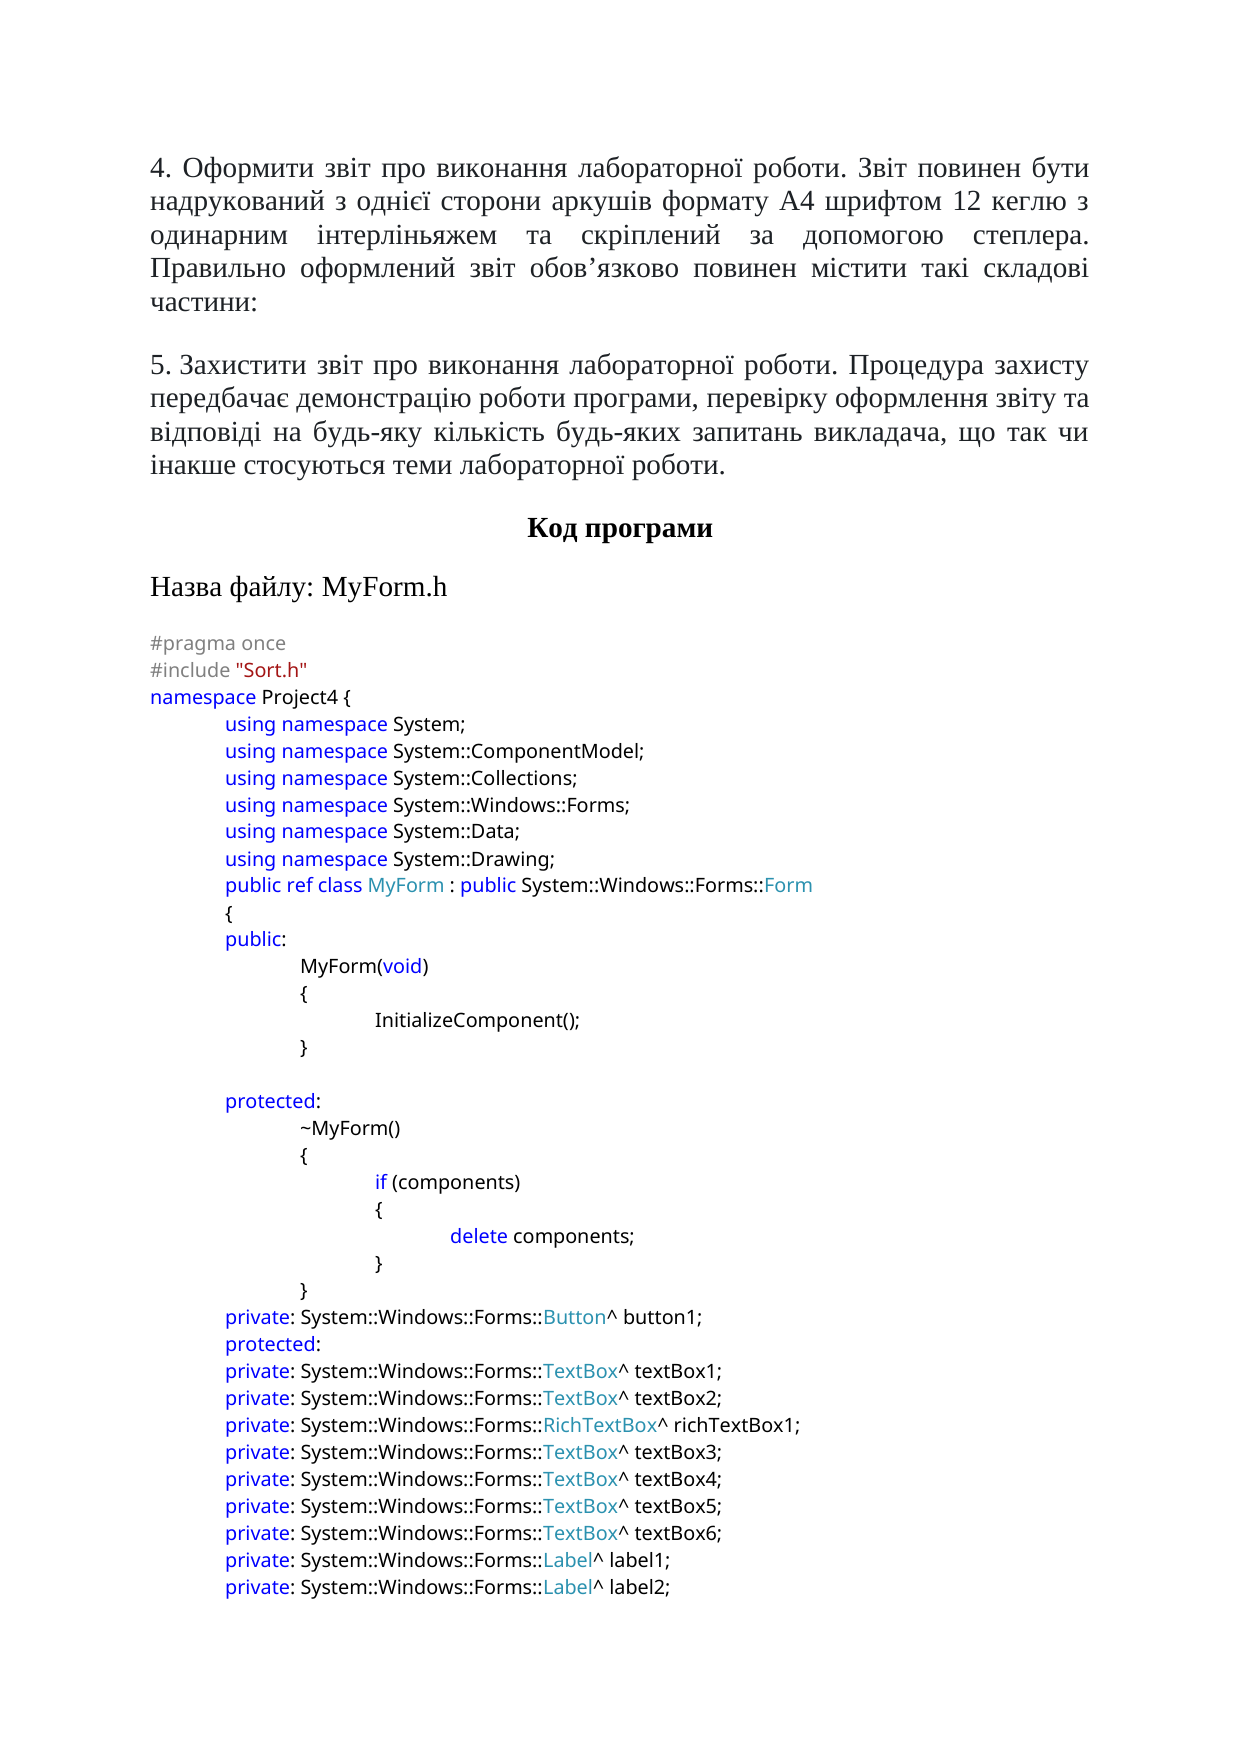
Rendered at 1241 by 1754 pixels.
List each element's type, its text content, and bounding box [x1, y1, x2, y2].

text using namespace System::ComponentModel; [150, 737, 1090, 764]
text private: System::Windows::Forms::Label^ label2; [150, 1573, 1090, 1600]
text } [150, 1249, 1090, 1276]
text #pragma once [150, 629, 1090, 656]
text 4. Оформити звіт про виконання лабораторної роботи. Звіт повинен бути надрукований з однієї сторони аркушів формату A4 шрифтом 12 кеглю з одинарним інтерліньяжем та скріплений за допомогою степлера. Правильно оформлений звіт обов’язково повинен містити такі складові частини: [150, 150, 1090, 318]
text { [150, 980, 1090, 1007]
text } [150, 1276, 1090, 1303]
text using namespace System::Collections; [150, 764, 1090, 791]
text public: [150, 926, 1090, 953]
text MyForm(void) [150, 953, 1090, 980]
text protected: [150, 1088, 1090, 1114]
text protected: [150, 1330, 1090, 1357]
text Назва файлу: MyForm.h [150, 569, 1090, 603]
text { [150, 899, 1090, 926]
text private: System::Windows::Forms::TextBox^ textBox2; [150, 1384, 1090, 1411]
text if (components) [150, 1168, 1090, 1196]
text private: System::Windows::Forms::TextBox^ textBox1; [150, 1357, 1090, 1384]
text private: System::Windows::Forms::RichTextBox^ richTextBox1; [150, 1411, 1090, 1438]
text } [150, 1034, 1090, 1061]
text { [150, 1142, 1090, 1168]
text 5. Захистити звіт про виконання лабораторної роботи. Процедура захисту передбачає демонстрацію роботи програми, перевірку оформлення звіту та відповіді на будь-яку кількість будь-яких запитань викладача, що так чи інакше стосуються теми лабораторної роботи. [150, 347, 1090, 481]
text private: System::Windows::Forms::TextBox^ textBox4; [150, 1465, 1090, 1492]
text using namespace System; [150, 710, 1090, 737]
text private: System::Windows::Forms::TextBox^ textBox6; [150, 1519, 1090, 1546]
text private: System::Windows::Forms::Label^ label1; [150, 1546, 1090, 1573]
text private: System::Windows::Forms::Button^ button1; [150, 1303, 1090, 1330]
text ~MyForm() [150, 1114, 1090, 1142]
text using namespace System::Drawing; [150, 845, 1090, 872]
text Код програми [150, 510, 1090, 544]
text { [150, 1196, 1090, 1222]
text private: System::Windows::Forms::TextBox^ textBox5; [150, 1492, 1090, 1519]
text delete components; [150, 1222, 1090, 1249]
text #include "Sort.h" [150, 656, 1090, 683]
text namespace Project4 { [150, 683, 1090, 710]
text using namespace System::Windows::Forms; [150, 791, 1090, 818]
text InitializeComponent(); [150, 1007, 1090, 1034]
text private: System::Windows::Forms::TextBox^ textBox3; [150, 1438, 1090, 1465]
text using namespace System::Data; [150, 818, 1090, 845]
text public ref class MyForm : public System::Windows::Forms::Form [150, 872, 1090, 899]
